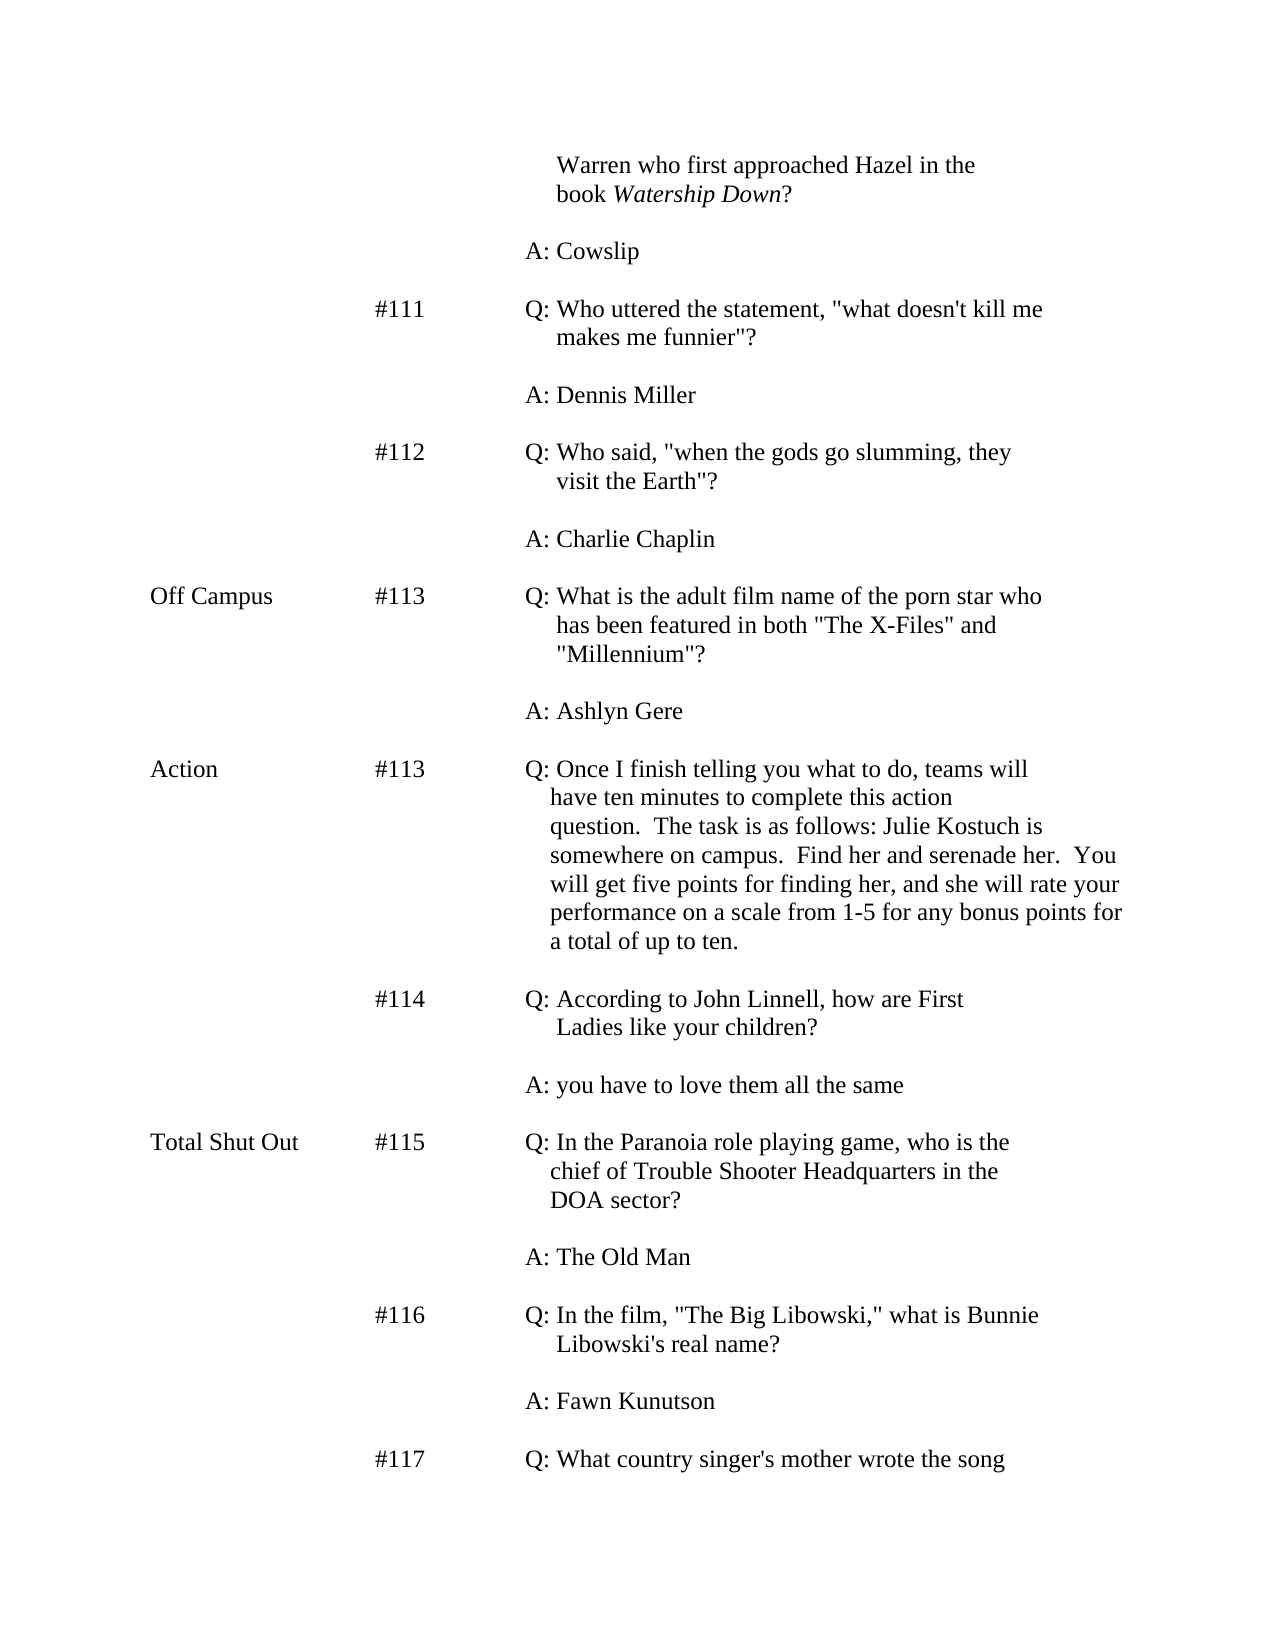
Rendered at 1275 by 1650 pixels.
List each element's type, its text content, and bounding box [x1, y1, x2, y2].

text #112 Q: Who said, "when the gods go slumming, they [150, 437, 1125, 466]
text book Watership Down? [150, 179, 1125, 207]
text makes me funnier"? [150, 322, 1125, 351]
text "Millennium"? [150, 639, 1125, 667]
text Off Campus #113 Q: What is the adult film name of the porn star who [150, 581, 1125, 610]
text Libowski's real name? [150, 1329, 1125, 1357]
text Action #113 Q: Once I finish telling you what to do, teams will [150, 754, 1125, 782]
text Warren who first approached Hazel in the [150, 150, 1125, 179]
text Total Shut Out #115 Q: In the Paranoia role playing game, who is the [150, 1127, 1125, 1156]
text #114 Q: According to John Linnell, how are First [150, 984, 1125, 1012]
text A: Charlie Chaplin [150, 524, 1125, 552]
text A: Cowslip [150, 236, 1125, 265]
text A: The Old Man [150, 1242, 1125, 1271]
text have ten minutes to complete this action [550, 782, 1125, 811]
text A: you have to love them all the same [150, 1070, 1125, 1099]
text chief of Trouble Shooter Headquarters in the [150, 1156, 1125, 1185]
text Ladies like your children? [150, 1012, 1125, 1041]
text visit the Earth"? [150, 466, 1125, 495]
text A: Fawn Kunutson [150, 1386, 1125, 1415]
text #116 Q: In the film, "The Big Libowski," what is Bunnie [150, 1300, 1125, 1329]
text #117 Q: What country singer's mother wrote the song [150, 1444, 1125, 1472]
text A: Ashlyn Gere [150, 696, 1125, 725]
text question. The task is as follows: Julie Kostuch is somewhere on campus. Find her and serenade her. You will get five points for finding her, and she will rate your performance on a scale from 1-5 for any bonus points for a total of up to ten. [550, 811, 1125, 955]
text has been featured in both "The X-Files" and [150, 610, 1125, 639]
text #111 Q: Who uttered the statement, "what doesn't kill me [150, 294, 1125, 322]
text DOA sector? [150, 1185, 1125, 1214]
text A: Dennis Miller [150, 380, 1125, 409]
